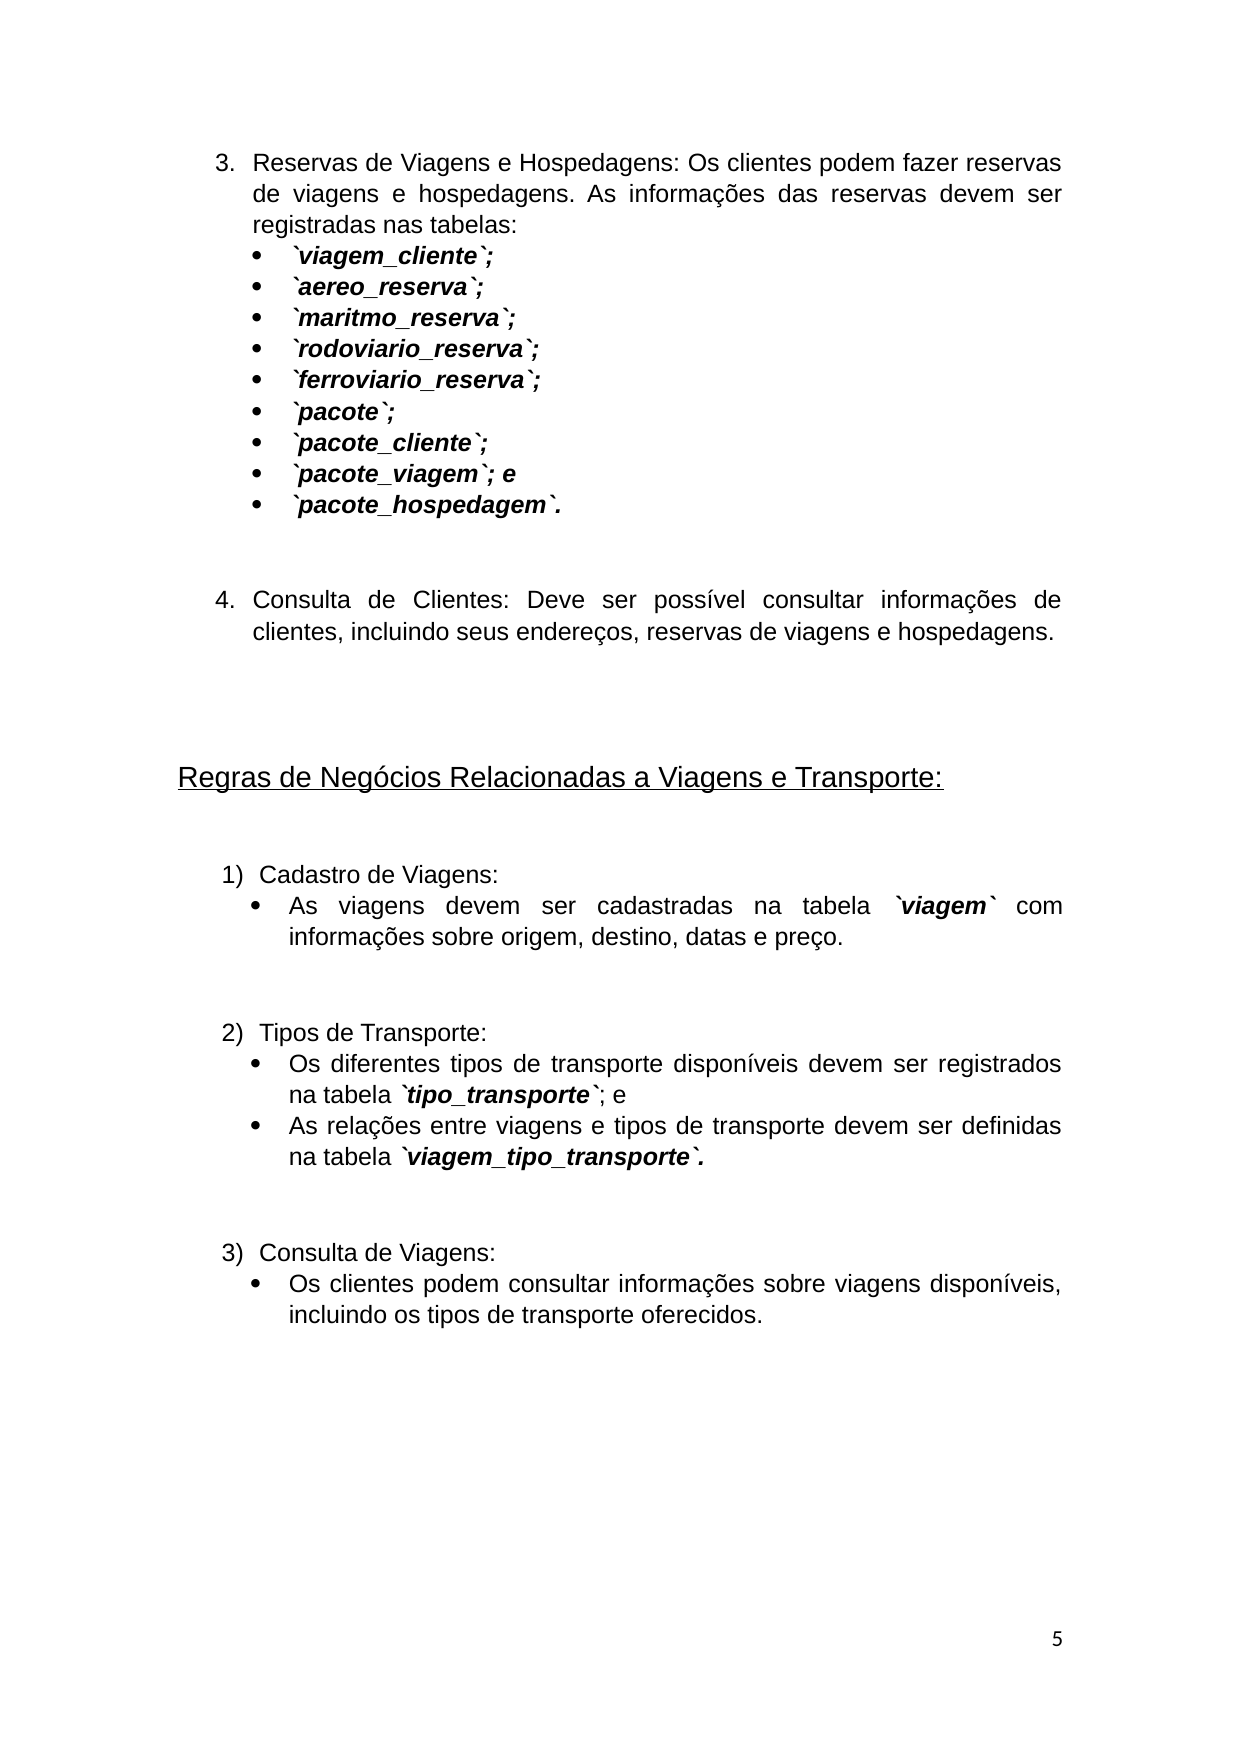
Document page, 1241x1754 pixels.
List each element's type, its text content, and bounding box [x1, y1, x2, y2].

list Os clientes podem consultar informações sobre viagens disponíveis, incluindo os tipos de transporte oferecidos. [251, 1268, 1063, 1328]
list `pacote_hospedagem`. [252, 490, 1063, 519]
list `pacote`; [252, 396, 1063, 425]
list `pacote_viagem`; e [252, 459, 1063, 488]
list Tipos de Transporte: [221, 1018, 1063, 1046]
list `ferroviario_reserva`; [252, 365, 1063, 394]
list `viagem_cliente`; [252, 241, 1063, 269]
list Cadastro de Viagens: [221, 860, 1063, 889]
list Consulta de Clientes: Deve ser possível consultar informações de clientes, incluindo seus endereços, reservas de viagens e hospedagens. [215, 585, 1063, 645]
list `rodoviario_reserva`; [252, 334, 1063, 363]
list Reservas de Viagens e Hospedagens: Os clientes podem fazer reservas de viagens e hospedagens. As informações das reservas devem ser registradas nas tabelas: [215, 148, 1063, 238]
list `maritmo_reserva`; [252, 303, 1063, 332]
list As viagens devem ser cadastradas na tabela `viagem` com informações sobre origem, destino, datas e preço. [251, 891, 1063, 951]
text Regras de Negócios Relacionadas a Viagens e Transporte: [177, 759, 1063, 793]
list Consulta de Viagens: [221, 1237, 1063, 1266]
list As relações entre viagens e tipos de transporte devem ser definidas na tabela `viagem_tipo_transporte`. [251, 1111, 1063, 1171]
list `aereo_reserva`; [252, 272, 1063, 301]
list Os diferentes tipos de transporte disponíveis devem ser registrados na tabela `tipo_transporte`; e [251, 1049, 1063, 1109]
list `pacote_cliente`; [252, 428, 1063, 456]
